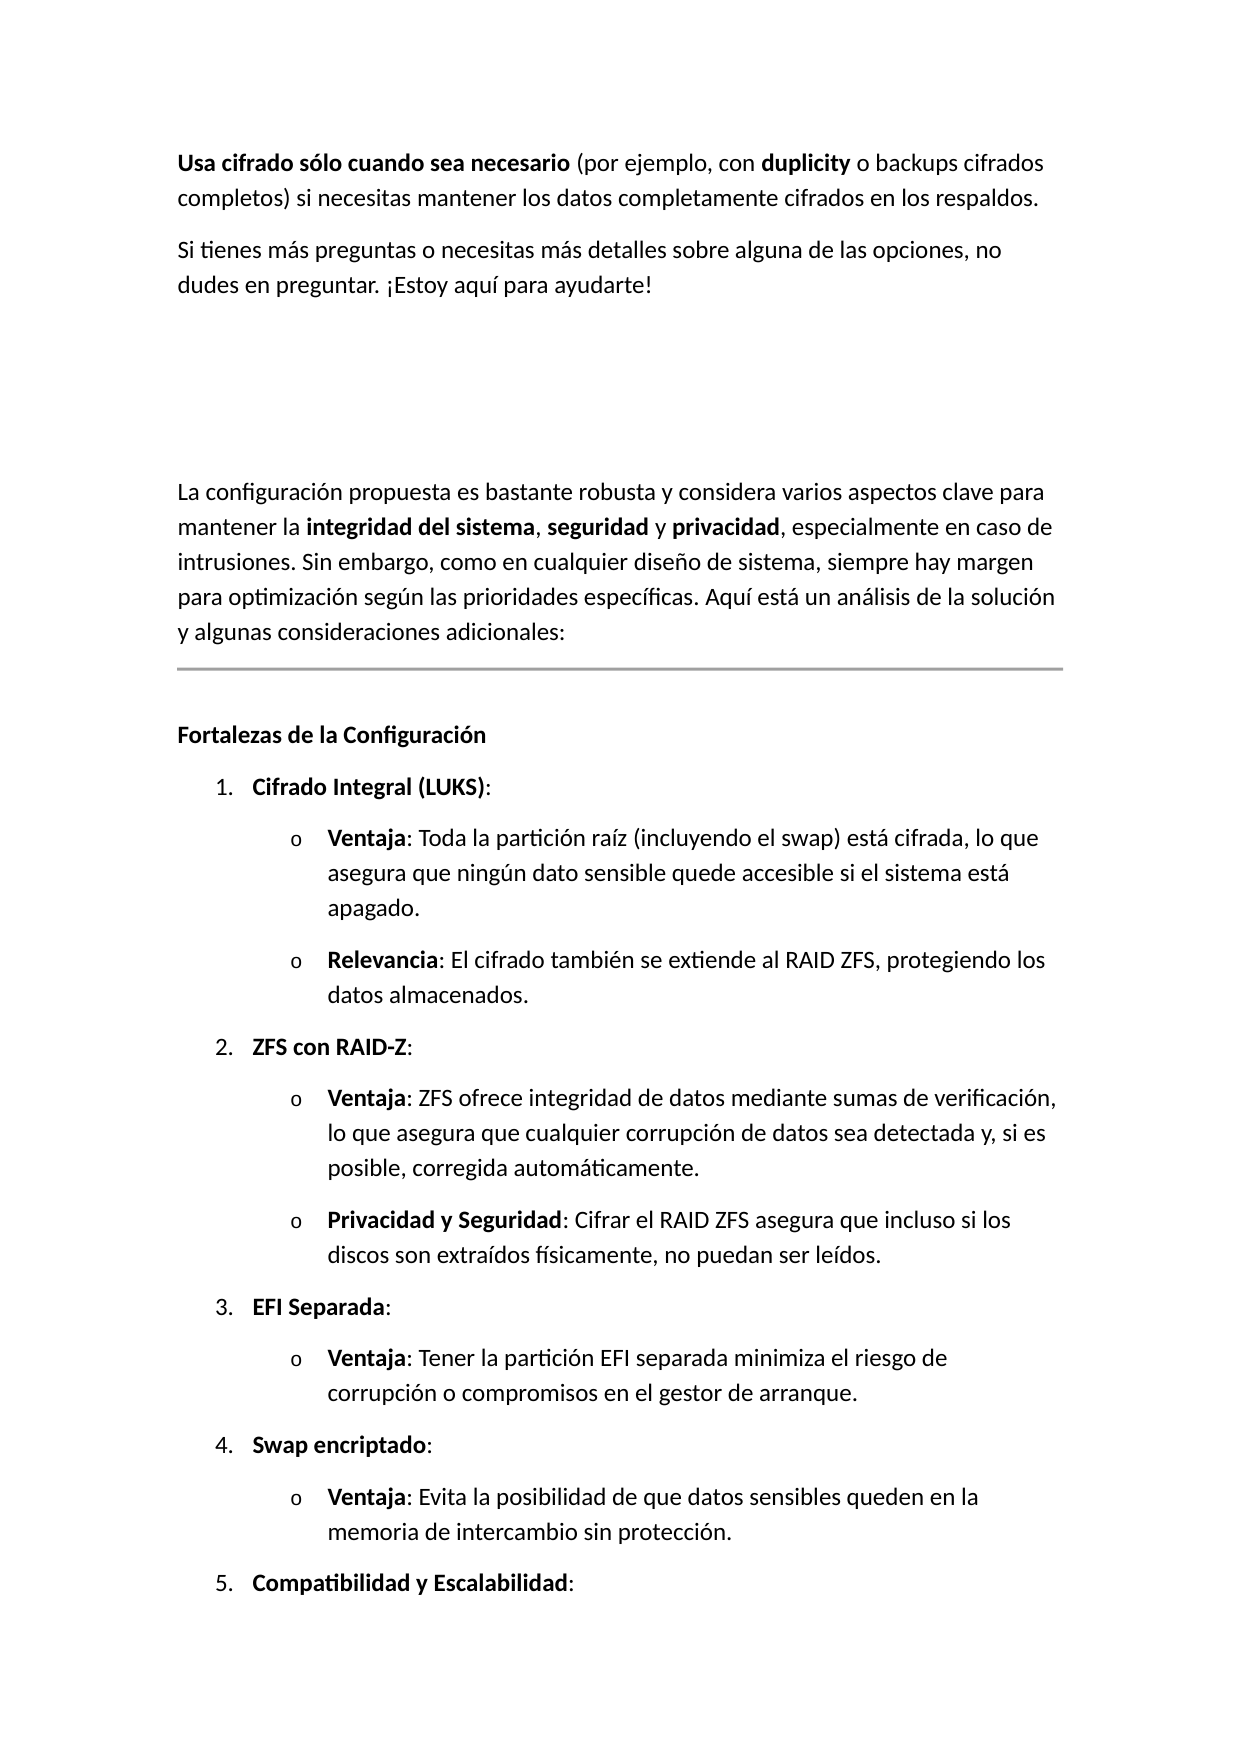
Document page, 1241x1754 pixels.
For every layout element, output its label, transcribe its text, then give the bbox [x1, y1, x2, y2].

list Cifrado Integral (LUKS): [215, 771, 1063, 801]
list EFI Separada: [215, 1291, 1063, 1321]
list ZFS con RAID-Z: [215, 1031, 1063, 1061]
list Ventaja: Toda la partición raíz (incluyendo el swap) está cifrada, lo que asegura que ningún dato sensible quede accesible si el sistema está apagado. [290, 823, 1063, 923]
text Si tienes más preguntas o necesitas más detalles sobre alguna de las opciones, no dudes en preguntar. ¡Estoy aquí para ayudarte! [177, 234, 1063, 300]
list Compatibilidad y Escalabilidad: [215, 1568, 1063, 1598]
list Ventaja: Tener la partición EFI separada minimiza el riesgo de corrupción o compromisos en el gestor de arranque. [290, 1343, 1063, 1408]
text Fortalezas de la Configuración [177, 719, 1063, 750]
list Relevancia: El cifrado también se extiende al RAID ZFS, protegiendo los datos almacenados. [290, 944, 1063, 1010]
text Usa cifrado sólo cuando sea necesario (por ejemplo, con duplicity o backups cifrados completos) si necesitas mantener los datos completamente cifrados en los respaldos. [177, 148, 1063, 213]
list Ventaja: ZFS ofrece integridad de datos mediante sumas de verificación, lo que asegura que cualquier corrupción de datos sea detectada y, si es posible, corregida automáticamente. [290, 1083, 1063, 1183]
text La configuración propuesta es bastante robusta y considera varios aspectos clave para mantener la integridad del sistema, seguridad y privacidad, especialmente en caso de intrusiones. Sin embargo, como en cualquier diseño de sistema, siempre hay margen para optimización según las prioridades específicas. Aquí está un análisis de la solución y algunas consideraciones adicionales: [177, 476, 1063, 646]
list Ventaja: Evita la posibilidad de que datos sensibles queden en la memoria de intercambio sin protección. [290, 1481, 1063, 1546]
list Privacidad y Seguridad: Cifrar el RAID ZFS asegura que incluso si los discos son extraídos físicamente, no puedan ser leídos. [290, 1204, 1063, 1270]
list Swap encriptado: [215, 1429, 1063, 1460]
